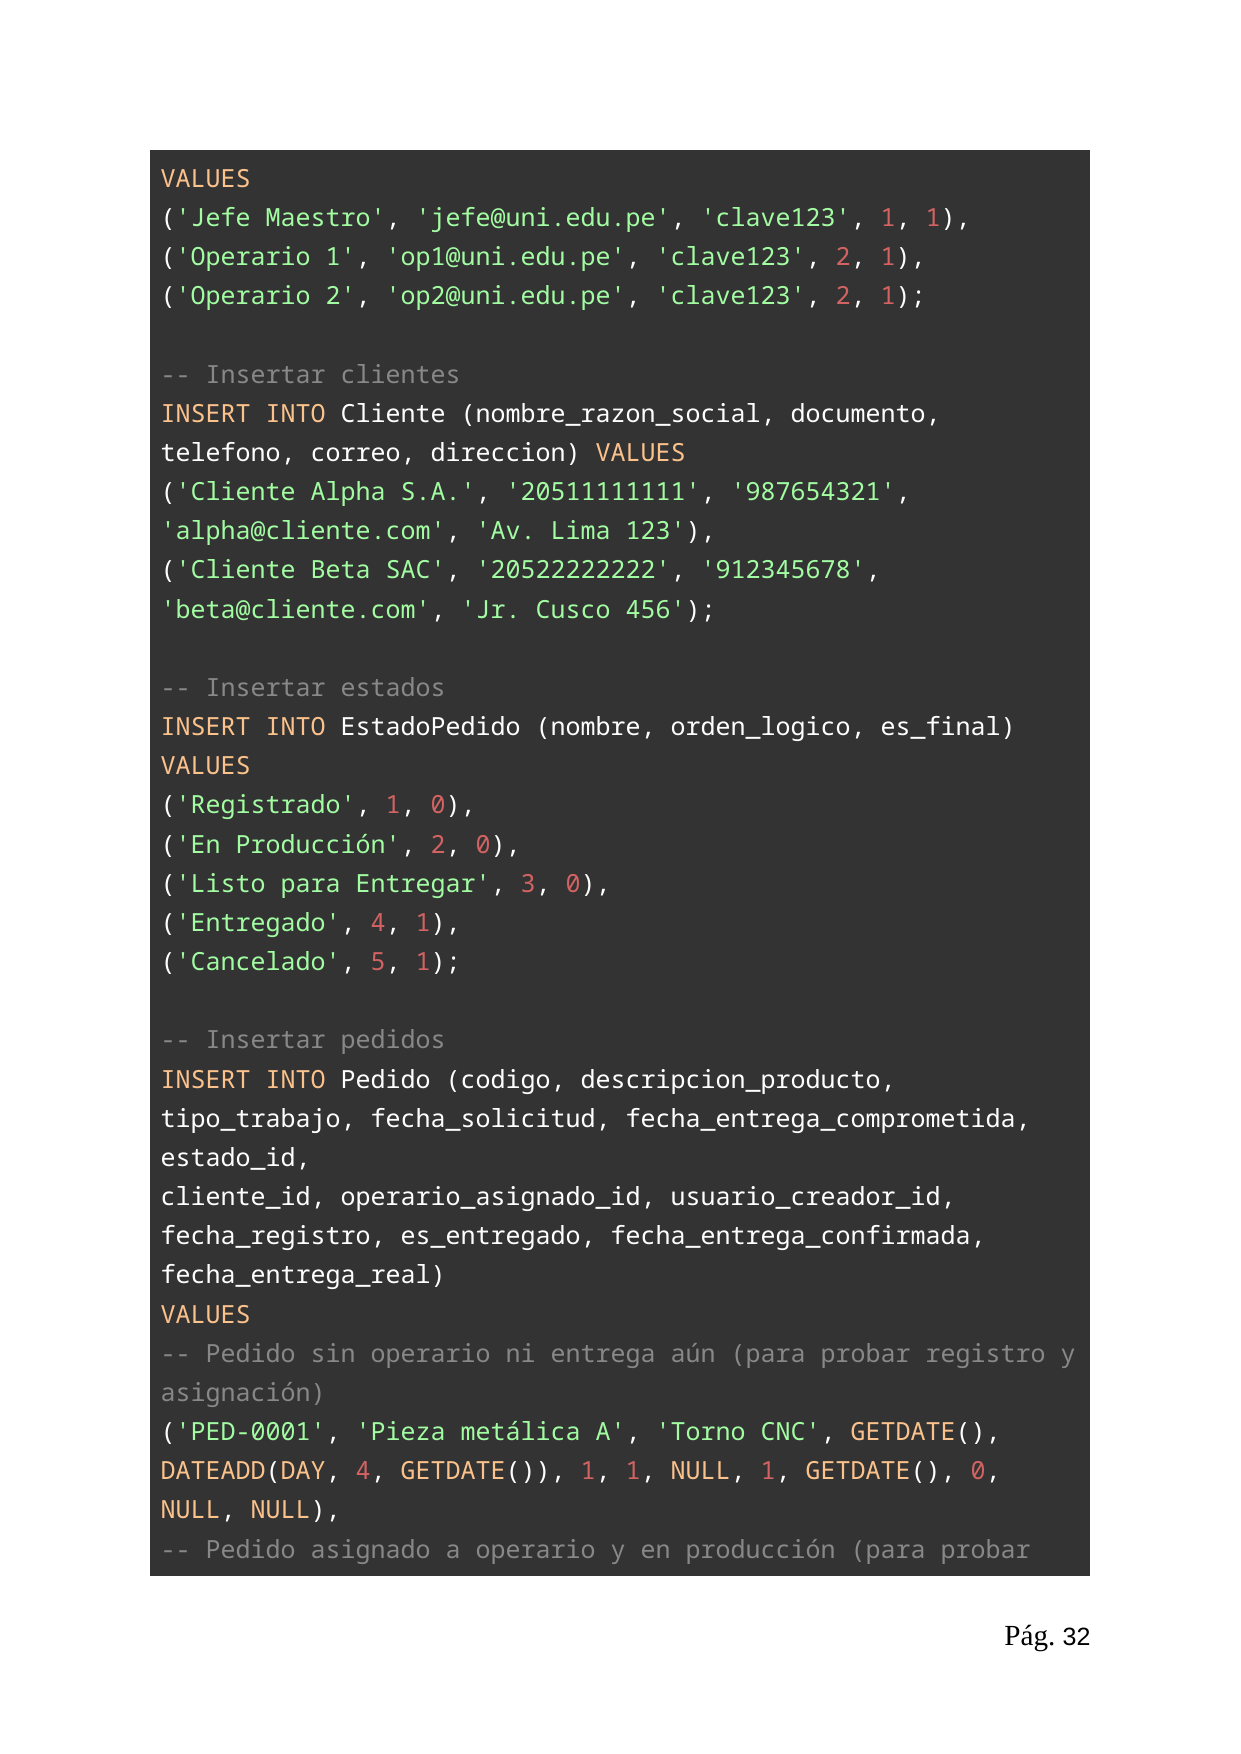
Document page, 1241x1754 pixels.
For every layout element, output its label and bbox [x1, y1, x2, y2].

table_header [150, 150, 1090, 1576]
